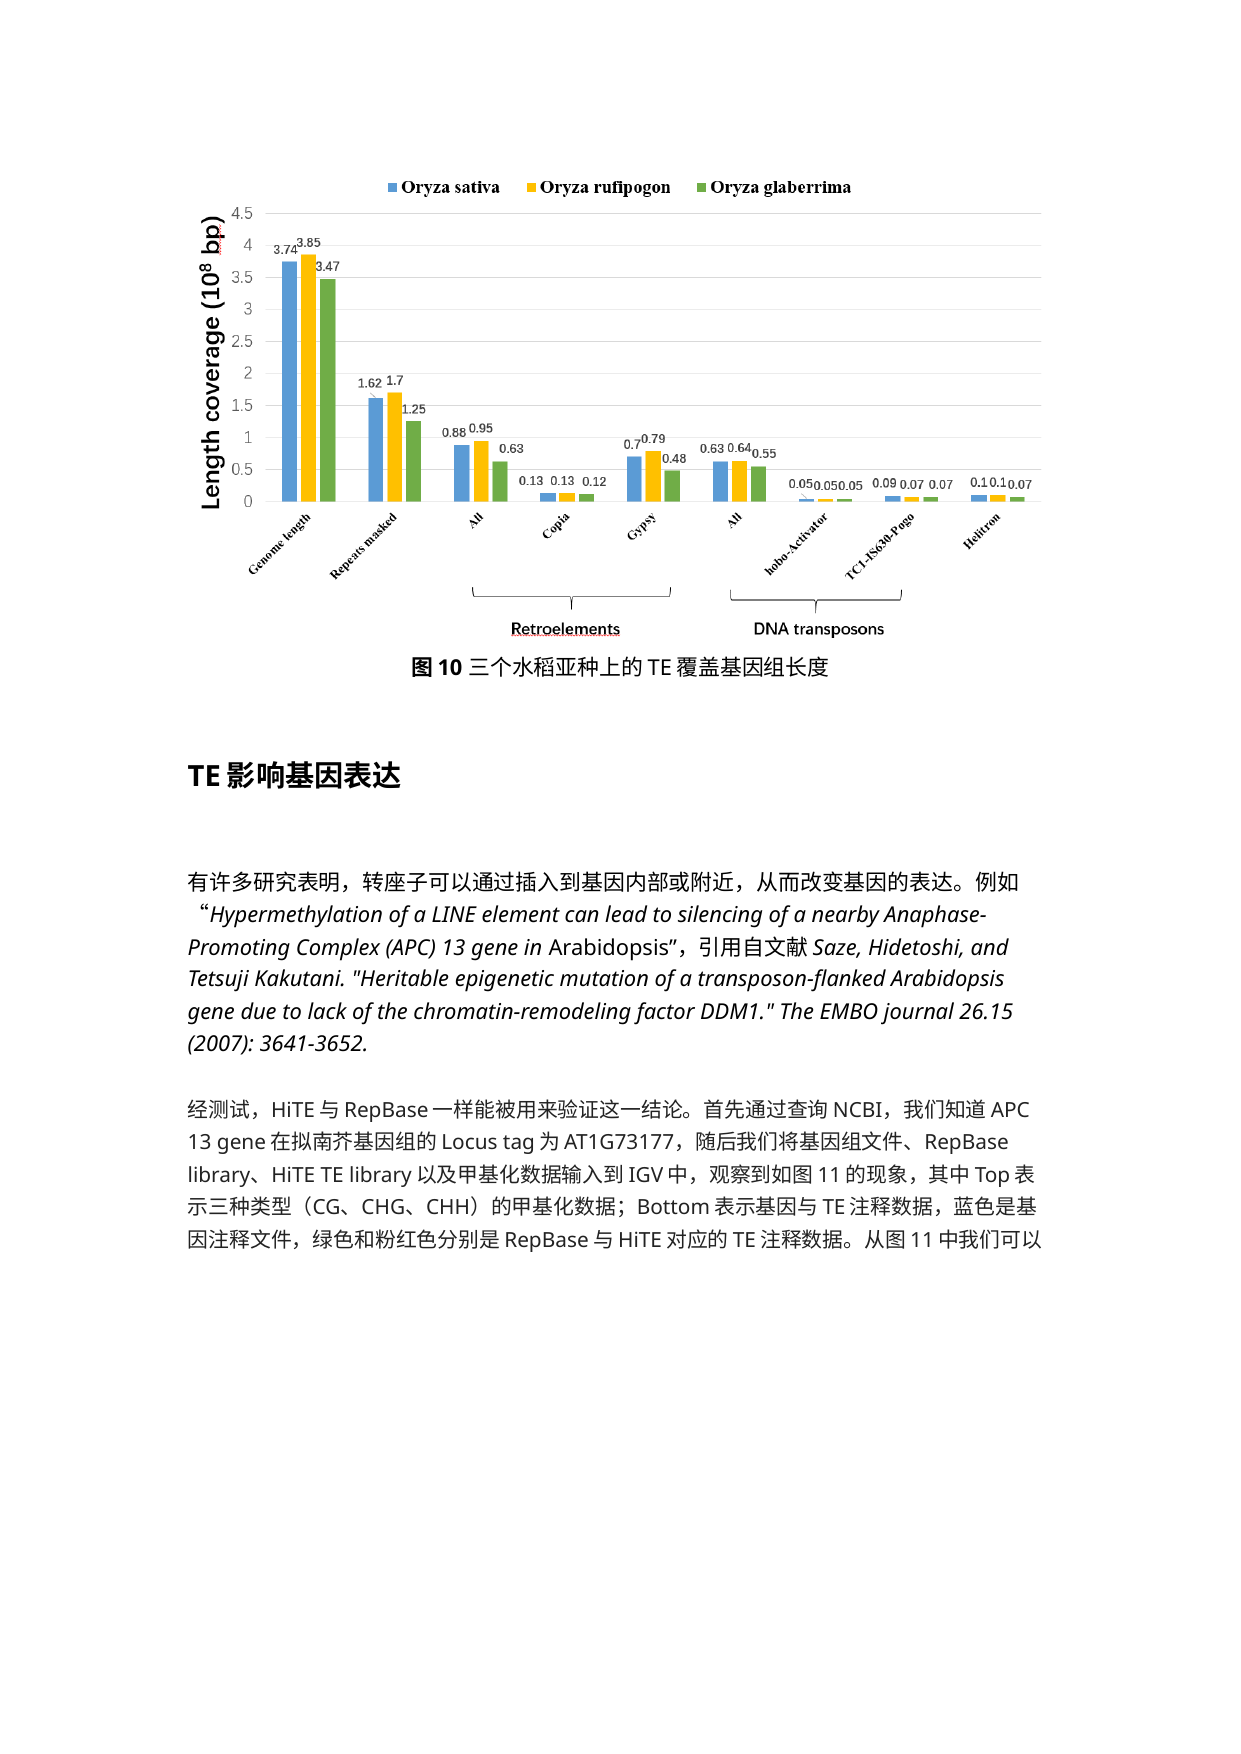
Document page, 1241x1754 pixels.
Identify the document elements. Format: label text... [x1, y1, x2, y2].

subtitle TE影响基因表达 [187, 742, 1053, 807]
text 有许多研究表明，转座子可以通过插入到基因内部或附近，从而改变基因的表达。例如 “Hypermethylation of a LINE element can lead to silencing of a nearby Anaphase-Promoting Complex (APC) 13 gene in Arabidopsis”，引用自文献Saze, Hidetoshi, and Tetsuji Kakutani. "Heritable epigenetic mutation of a transposon‐flanked Arabidopsis gene due to lack of the chromatin‐remodeling factor DDM1." The EMBO journal 26.15 (2007): 3641-3652. [187, 864, 1053, 1059]
picture [187, 168, 1053, 644]
text 图10 三个水稻亚种上的TE覆盖基因组长度 [187, 649, 1053, 682]
